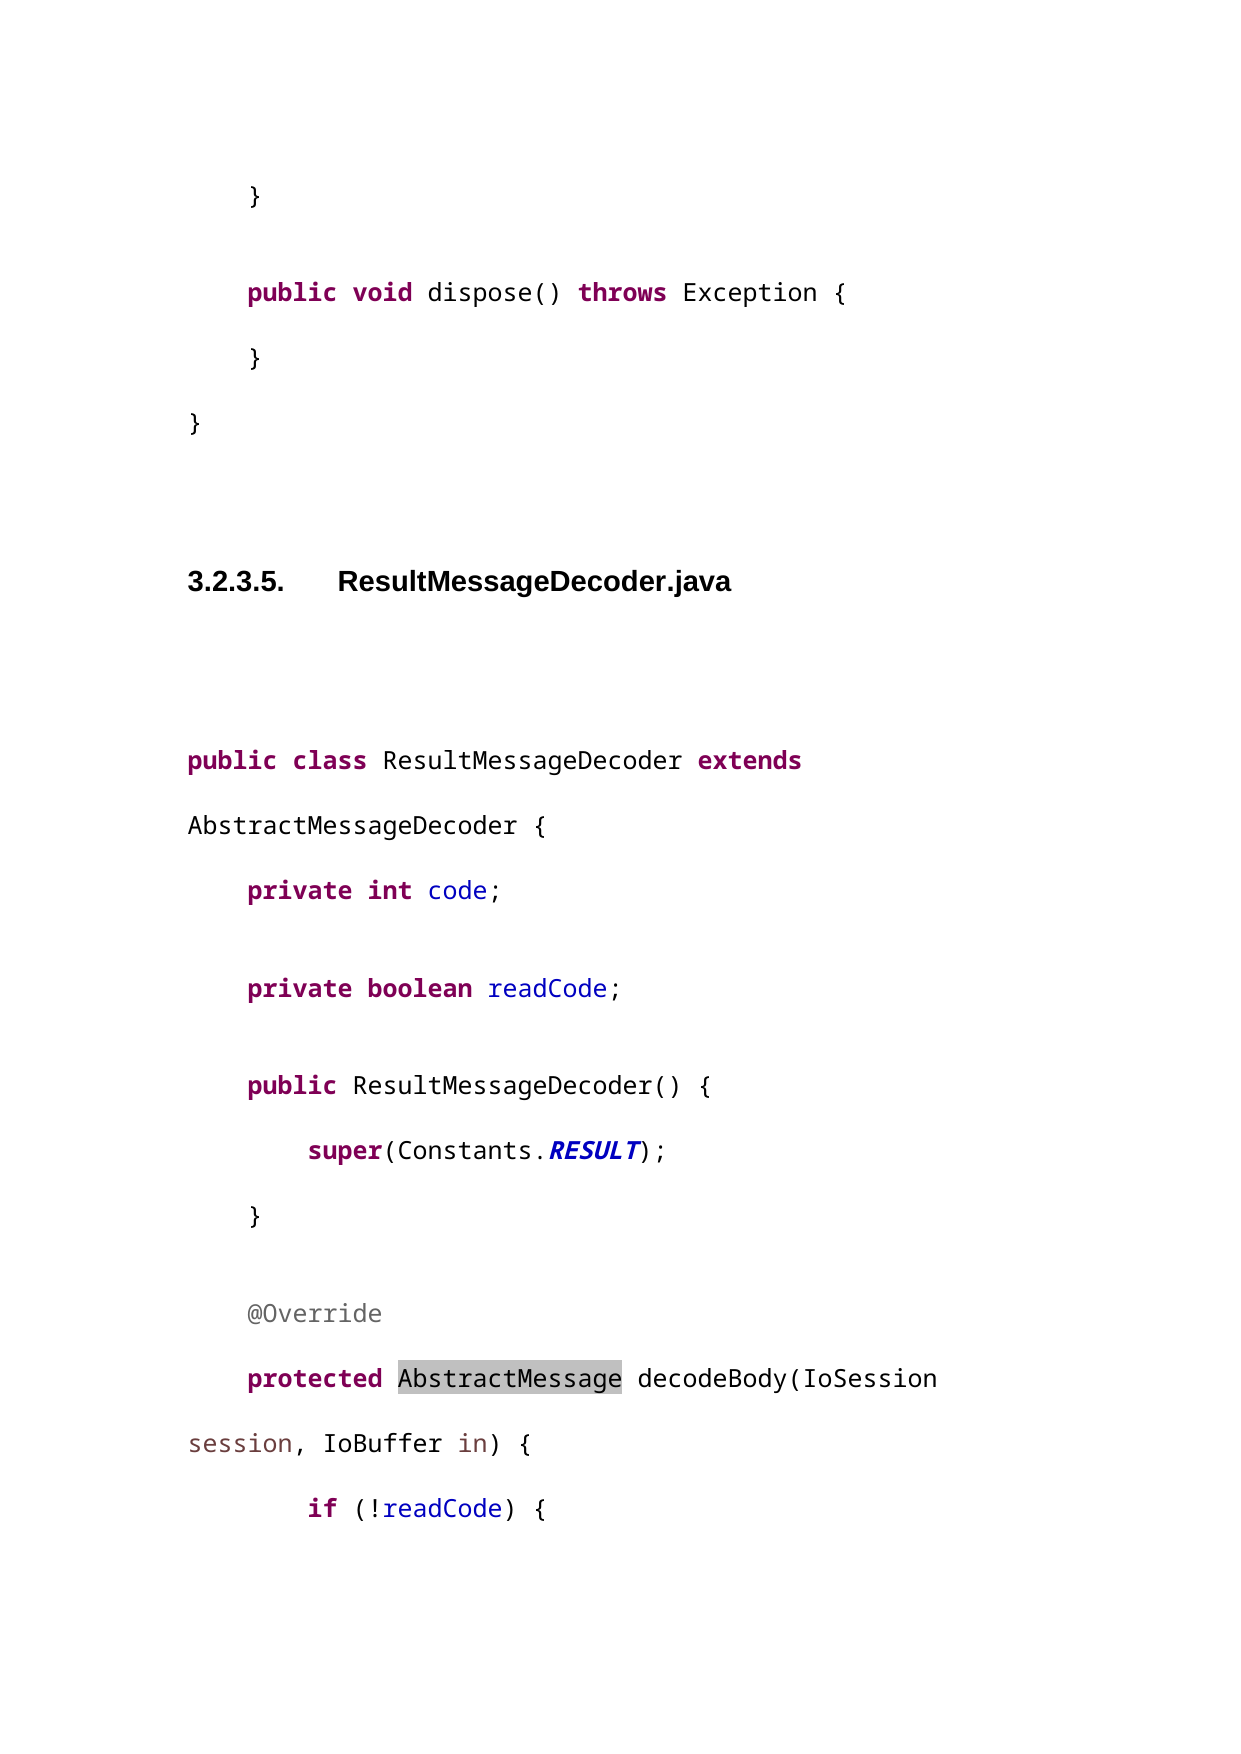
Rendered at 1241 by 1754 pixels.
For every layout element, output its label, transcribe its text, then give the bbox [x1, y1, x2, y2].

text } [187, 324, 1053, 389]
text public void dispose() throws Exception { [187, 259, 1053, 324]
text private boolean readCode; [187, 955, 1053, 1020]
text public ResultMessageDecoder() { [187, 1052, 1053, 1117]
text public class ResultMessageDecoder extends AbstractMessageDecoder { [187, 727, 1053, 857]
text @Override [187, 1280, 1053, 1345]
text } [187, 1182, 1053, 1247]
text if (!readCode) { [187, 1475, 1053, 1540]
text } [187, 389, 1053, 454]
text private int code; [187, 857, 1053, 922]
text protected AbstractMessage decodeBody(IoSession session, IoBuffer in) { [187, 1345, 1053, 1475]
text } [187, 162, 1053, 227]
text super(Constants.RESULT); [187, 1117, 1053, 1182]
subtitle ResultMessageDecoder.java [187, 549, 1053, 614]
